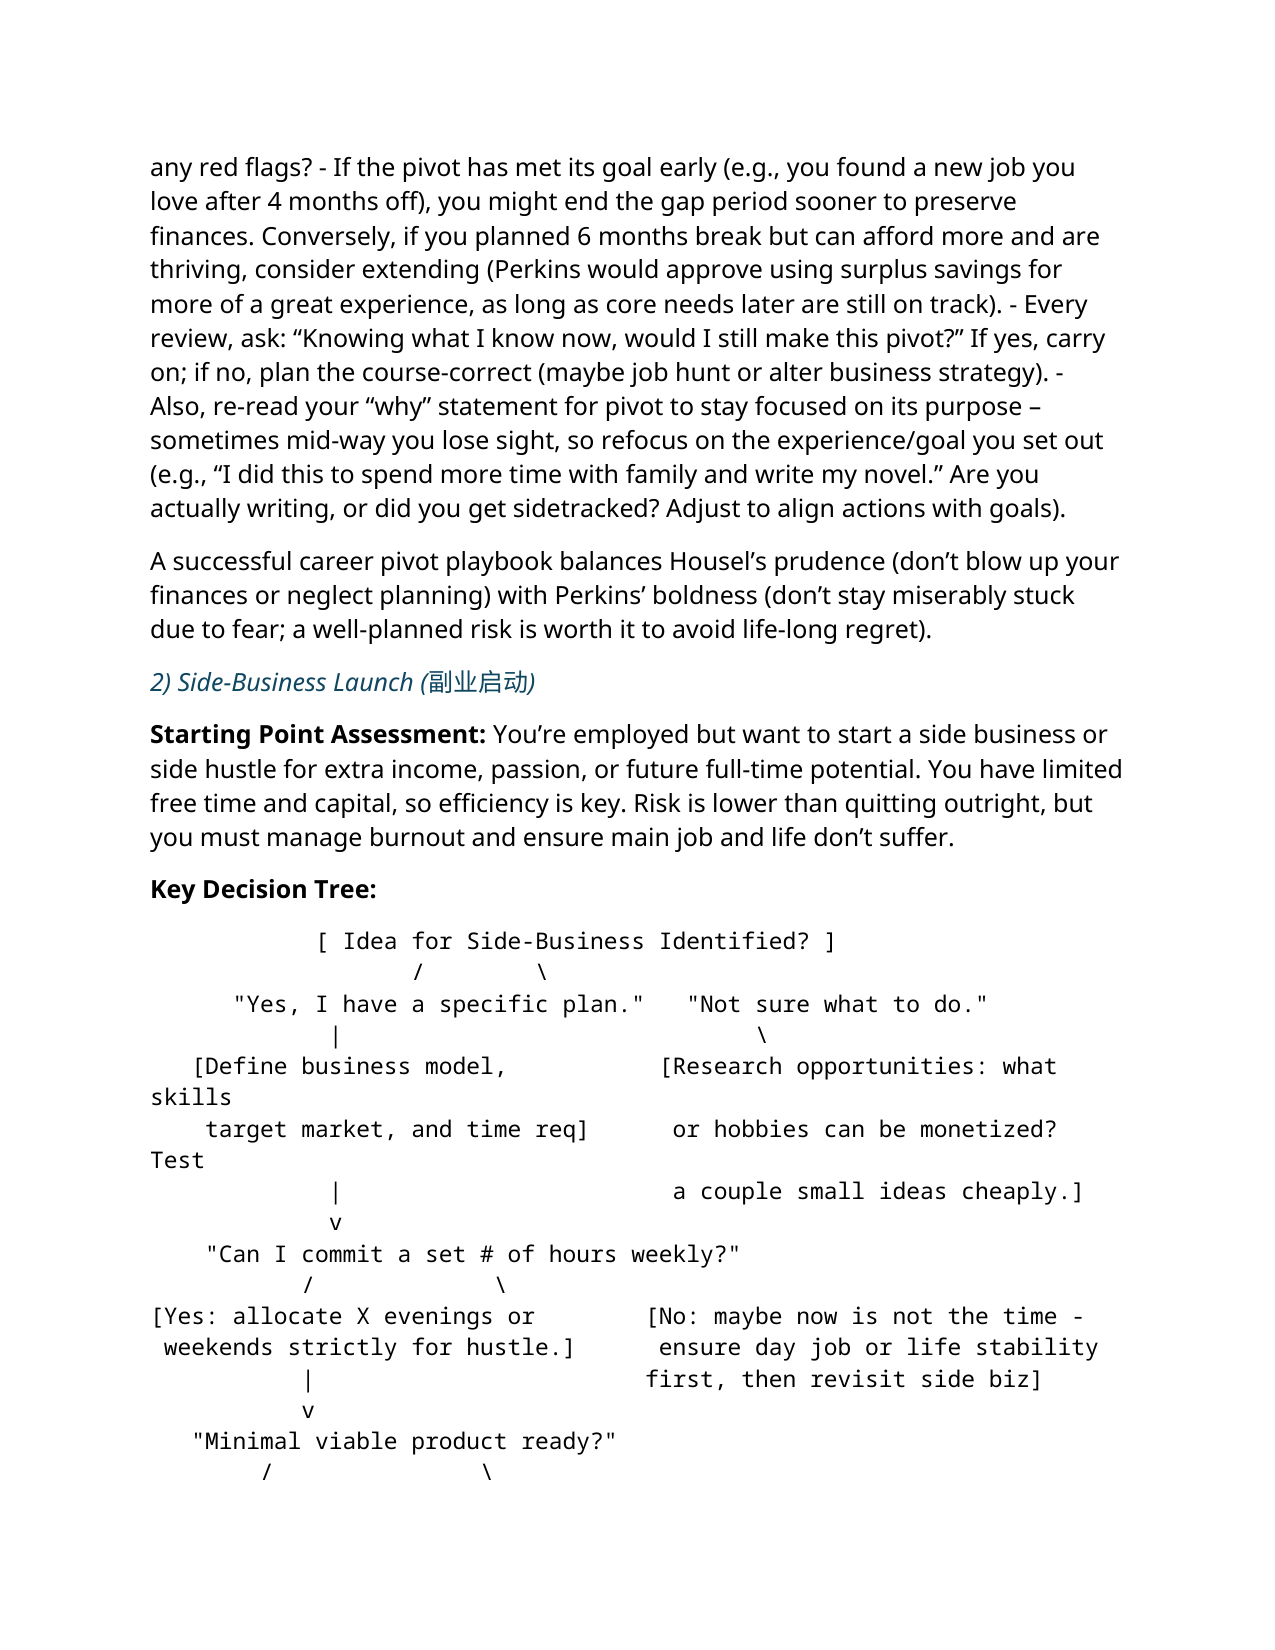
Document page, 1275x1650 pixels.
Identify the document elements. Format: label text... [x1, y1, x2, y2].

text Key Decision Tree: [150, 872, 1125, 906]
subtitle 2) Side-Business Launch (副业启动) [150, 664, 1125, 698]
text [150, 925, 1125, 1487]
text A successful career pivot playbook balances Housel’s prudence (don’t blow up your finances or neglect planning) with Perkins’ boldness (don’t stay miserably stuck due to fear; a well-planned risk is worth it to avoid life-long regret). [150, 543, 1125, 646]
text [150, 150, 1125, 525]
text Starting Point Assessment: You’re employed but want to start a side business or side hustle for extra income, passion, or future full-time potential. You have limited free time and capital, so efficiency is key. Risk is lower than quitting outright, but you must manage burnout and ensure main job and life don’t suffer. [150, 717, 1125, 853]
